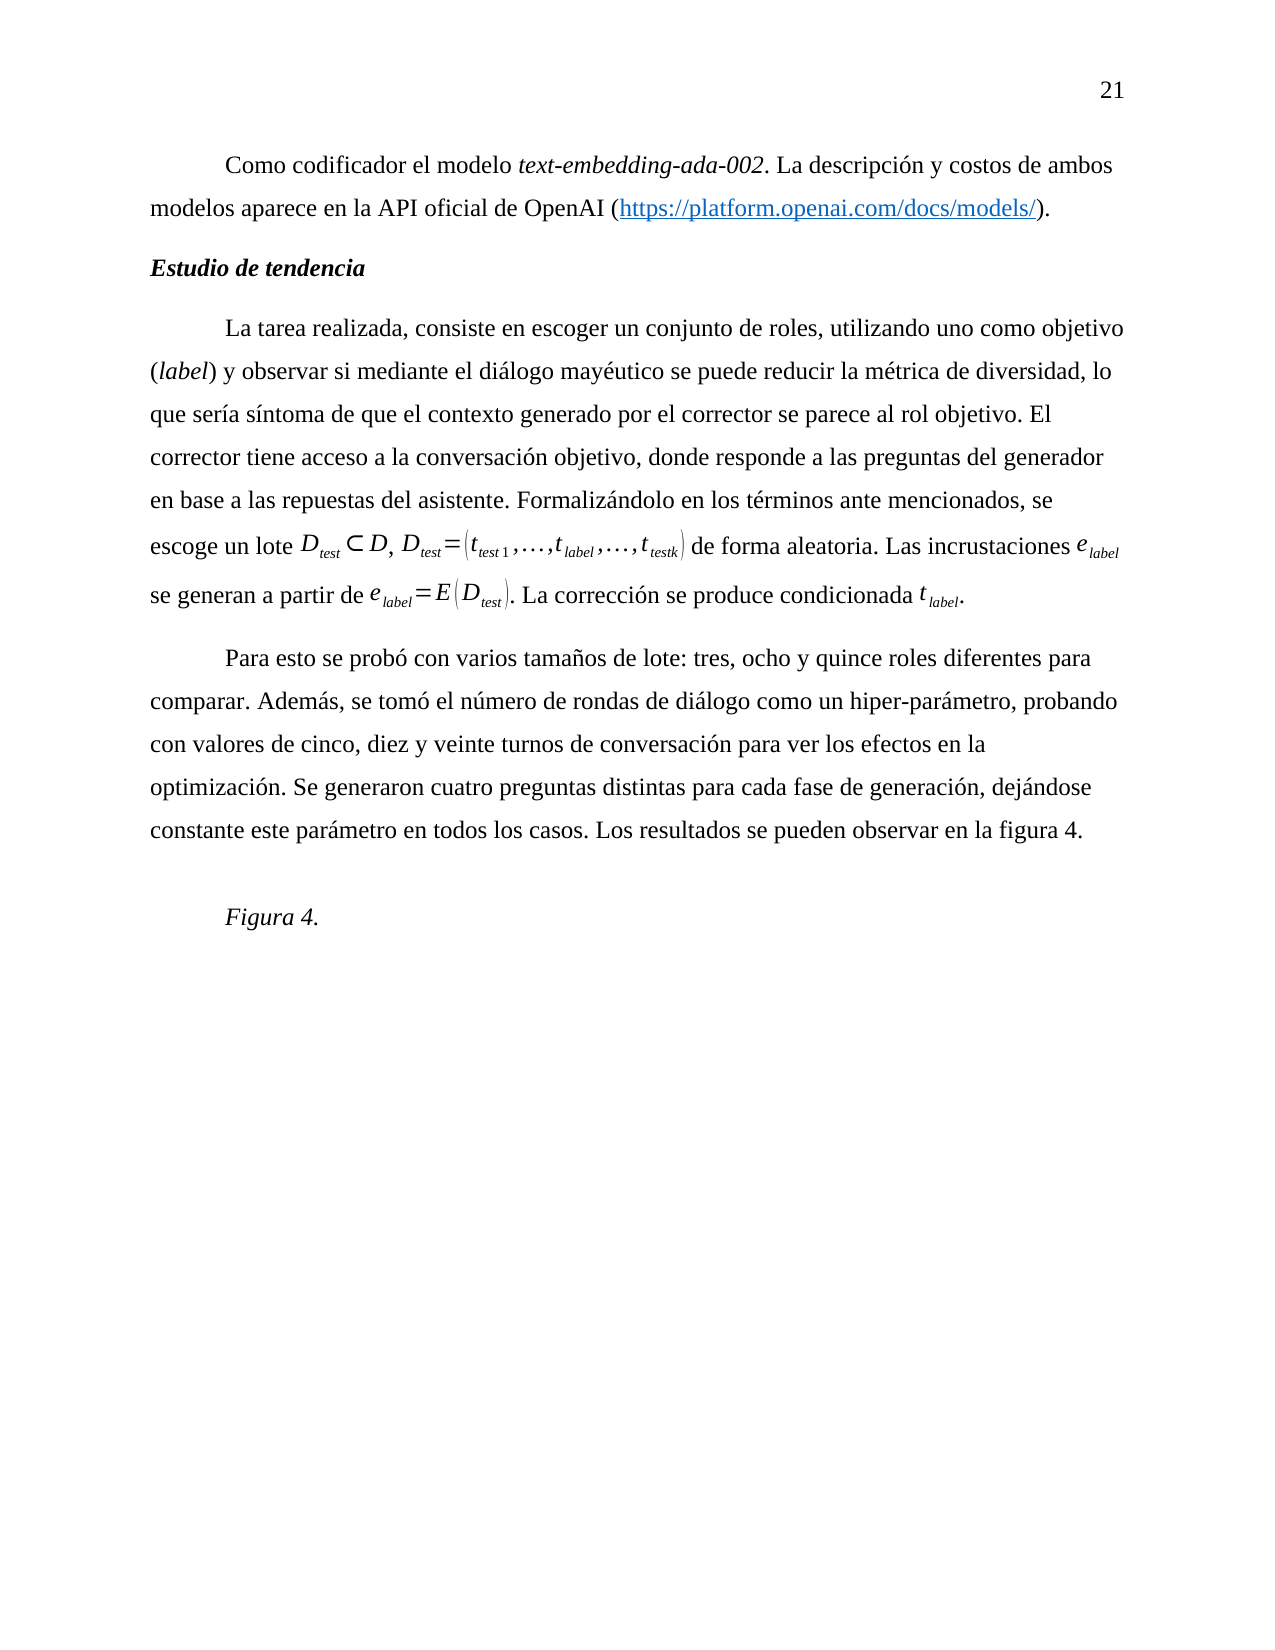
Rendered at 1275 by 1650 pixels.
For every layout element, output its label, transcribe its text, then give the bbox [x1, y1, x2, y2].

text Para esto se probó con varios tamaños de lote: tres, ocho y quince roles diferentes para comparar. Además, se tomó el número de rondas de diálogo como un hiper-parámetro, probando con valores de cinco, diez y veinte turnos de conversación para ver los efectos en la optimización. Se generaron cuatro preguntas distintas para cada fase de generación, dejándose constante este parámetro en todos los casos. Los resultados se pueden observar en la figura 4. [150, 643, 1125, 844]
text Estudio de tendencia [150, 253, 1125, 282]
text Como codificador el modelo text-embedding-ada-002. La descripción y costos de ambos modelos aparece en la API oficial de OpenAI (https://platform.openai.com/docs/models/). [150, 150, 1125, 222]
text Figura 4. [150, 902, 1125, 931]
text La tarea realizada, consiste en escoger un conjunto de roles, utilizando uno como objetivo (label) y observar si mediante el diálogo mayéutico se puede reducir la métrica de diversidad, lo que sería síntoma de que el contexto generado por el corrector se parece al rol objetivo. El corrector tiene acceso a la conversación objetivo, donde responde a las preguntas del generador en base a las repuestas del asistente. Formalizándolo en los términos ante mencionados, se escoge un lote , de forma aleatoria. Las incrustaciones se generan a partir de . La corrección se produce condicionada . [150, 313, 1125, 612]
